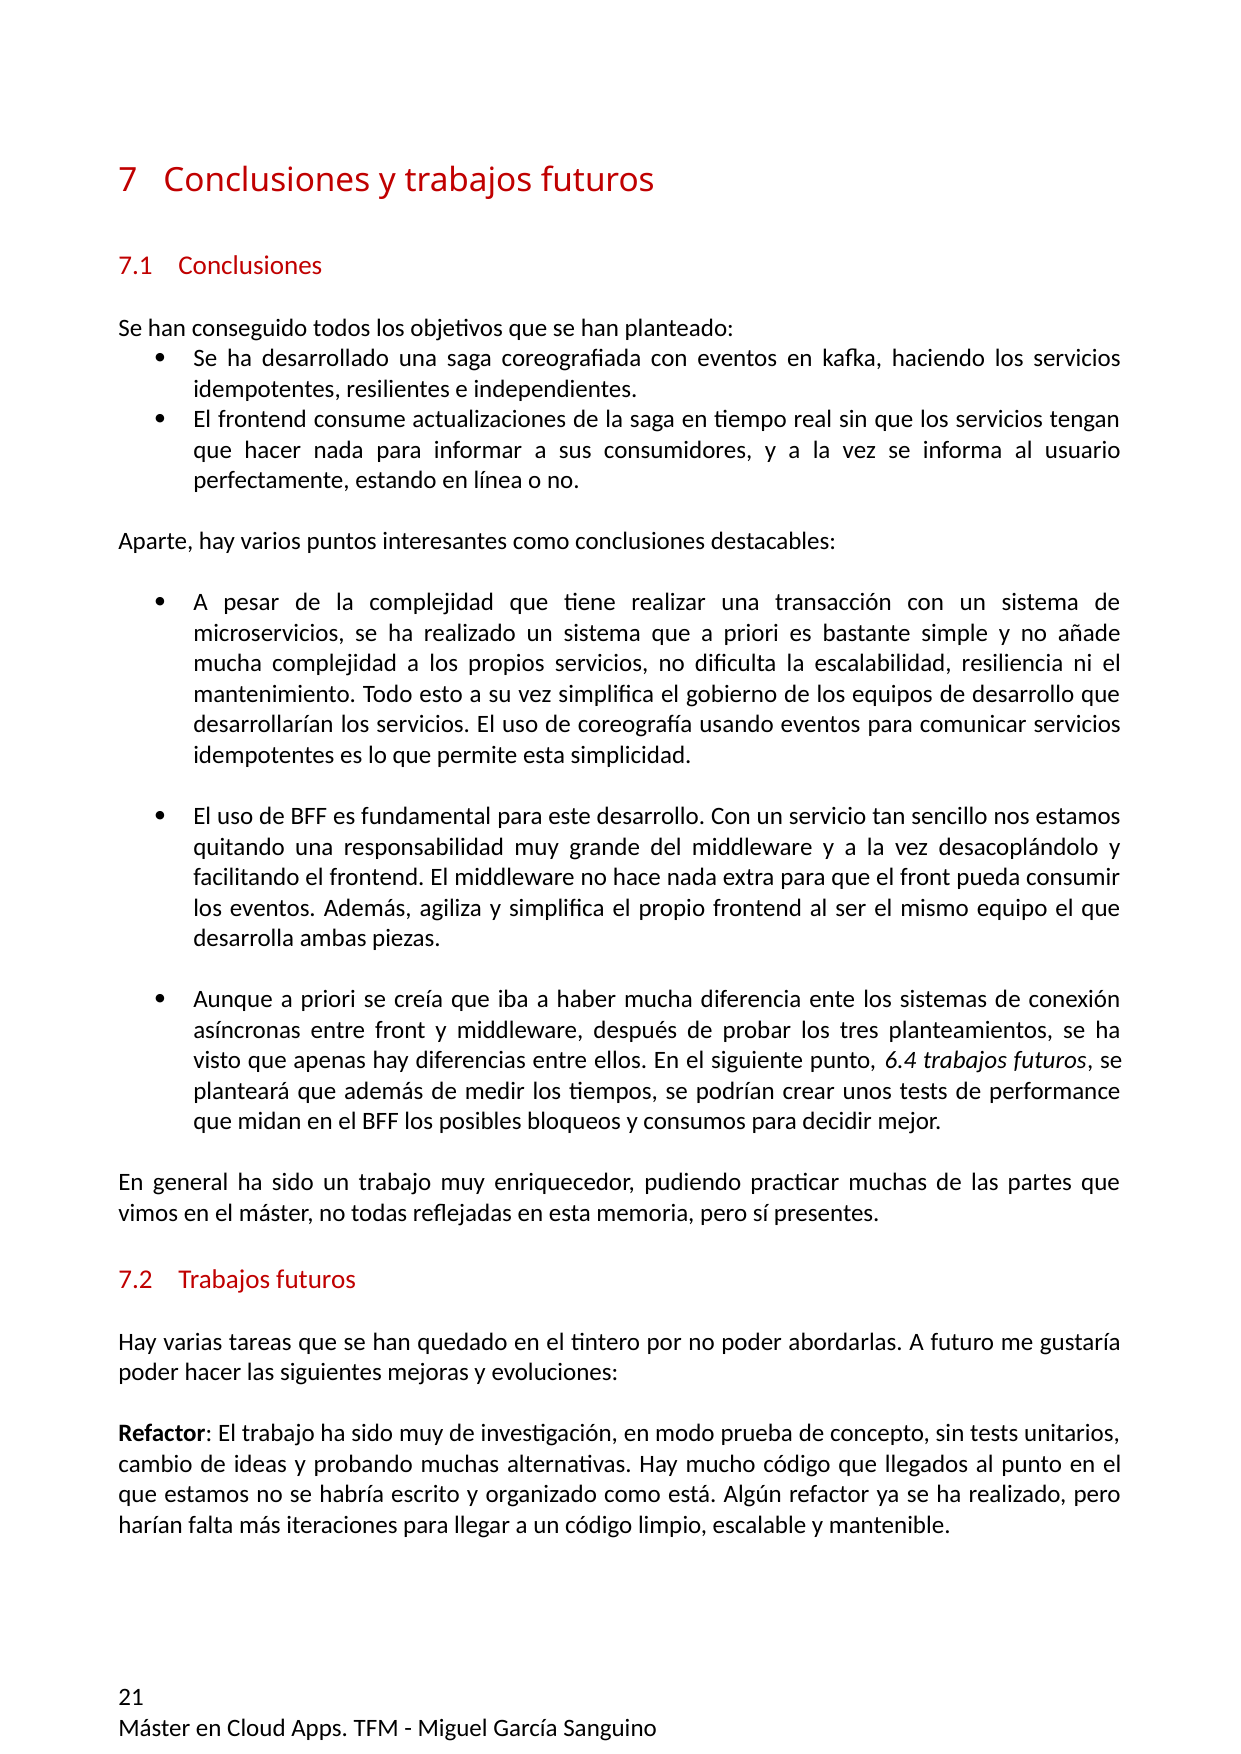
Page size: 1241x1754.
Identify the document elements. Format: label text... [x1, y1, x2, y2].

text En general ha sido un trabajo muy enriquecedor, pudiendo practicar muchas de las partes que vimos en el máster, no todas reflejadas en esta memoria, pero sí presentes. [118, 1166, 1122, 1227]
subtitle Trabajos futuros [118, 1262, 1122, 1295]
list Aunque a priori se creía que iba a haber mucha diferencia ente los sistemas de conexión asíncronas entre front y middleware, después de probar los tres planteamientos, se ha visto que apenas hay diferencias entre ellos. En el siguiente punto, 6.4 trabajos futuros, se planteará que además de medir los tiempos, se podrían crear unos tests de performance que midan en el BFF los posibles bloqueos y consumos para decidir mejor. [156, 983, 1122, 1136]
subtitle Conclusiones [118, 248, 1122, 281]
text Refactor: El trabajo ha sido muy de investigación, en modo prueba de concepto, sin tests unitarios, cambio de ideas y probando muchas alternativas. Hay mucho código que llegados al punto en el que estamos no se habría escrito y organizado como está. Algún refactor ya se ha realizado, pero harían falta más iteraciones para llegar a un código limpio, escalable y mantenible. [118, 1417, 1122, 1539]
text Se han conseguido todos los objetivos que se han planteado: [118, 312, 1122, 342]
text Hay varias tareas que se han quedado en el tintero por no poder abordarlas. A futuro me gustaría poder hacer las siguientes mejoras y evoluciones: [118, 1326, 1122, 1387]
list A pesar de la complejidad que tiene realizar una transacción con un sistema de microservicios, se ha realizado un sistema que a priori es bastante simple y no añade mucha complejidad a los propios servicios, no dificulta la escalabilidad, resiliencia ni el mantenimiento. Todo esto a su vez simplifica el gobierno de los equipos de desarrollo que desarrollarían los servicios. El uso de coreografía usando eventos para comunicar servicios idempotentes es lo que permite esta simplicidad. [156, 586, 1122, 769]
subtitle Conclusiones y trabajos futuros [118, 156, 1122, 201]
list Se ha desarrollado una saga coreografiada con eventos en kafka, haciendo los servicios idempotentes, resilientes e independientes. [156, 342, 1122, 403]
list El uso de BFF es fundamental para este desarrollo. Con un servicio tan sencillo nos estamos quitando una responsabilidad muy grande del middleware y a la vez desacoplándolo y facilitando el frontend. El middleware no hace nada extra para que el front pueda consumir los eventos. Además, agiliza y simplifica el propio frontend al ser el mismo equipo el que desarrolla ambas piezas. [156, 800, 1122, 953]
text Aparte, hay varios puntos interesantes como conclusiones destacables: [118, 525, 1122, 556]
list El frontend consume actualizaciones de la saga en tiempo real sin que los servicios tengan que hacer nada para informar a sus consumidores, y a la vez se informa al usuario perfectamente, estando en línea o no. [156, 403, 1122, 495]
